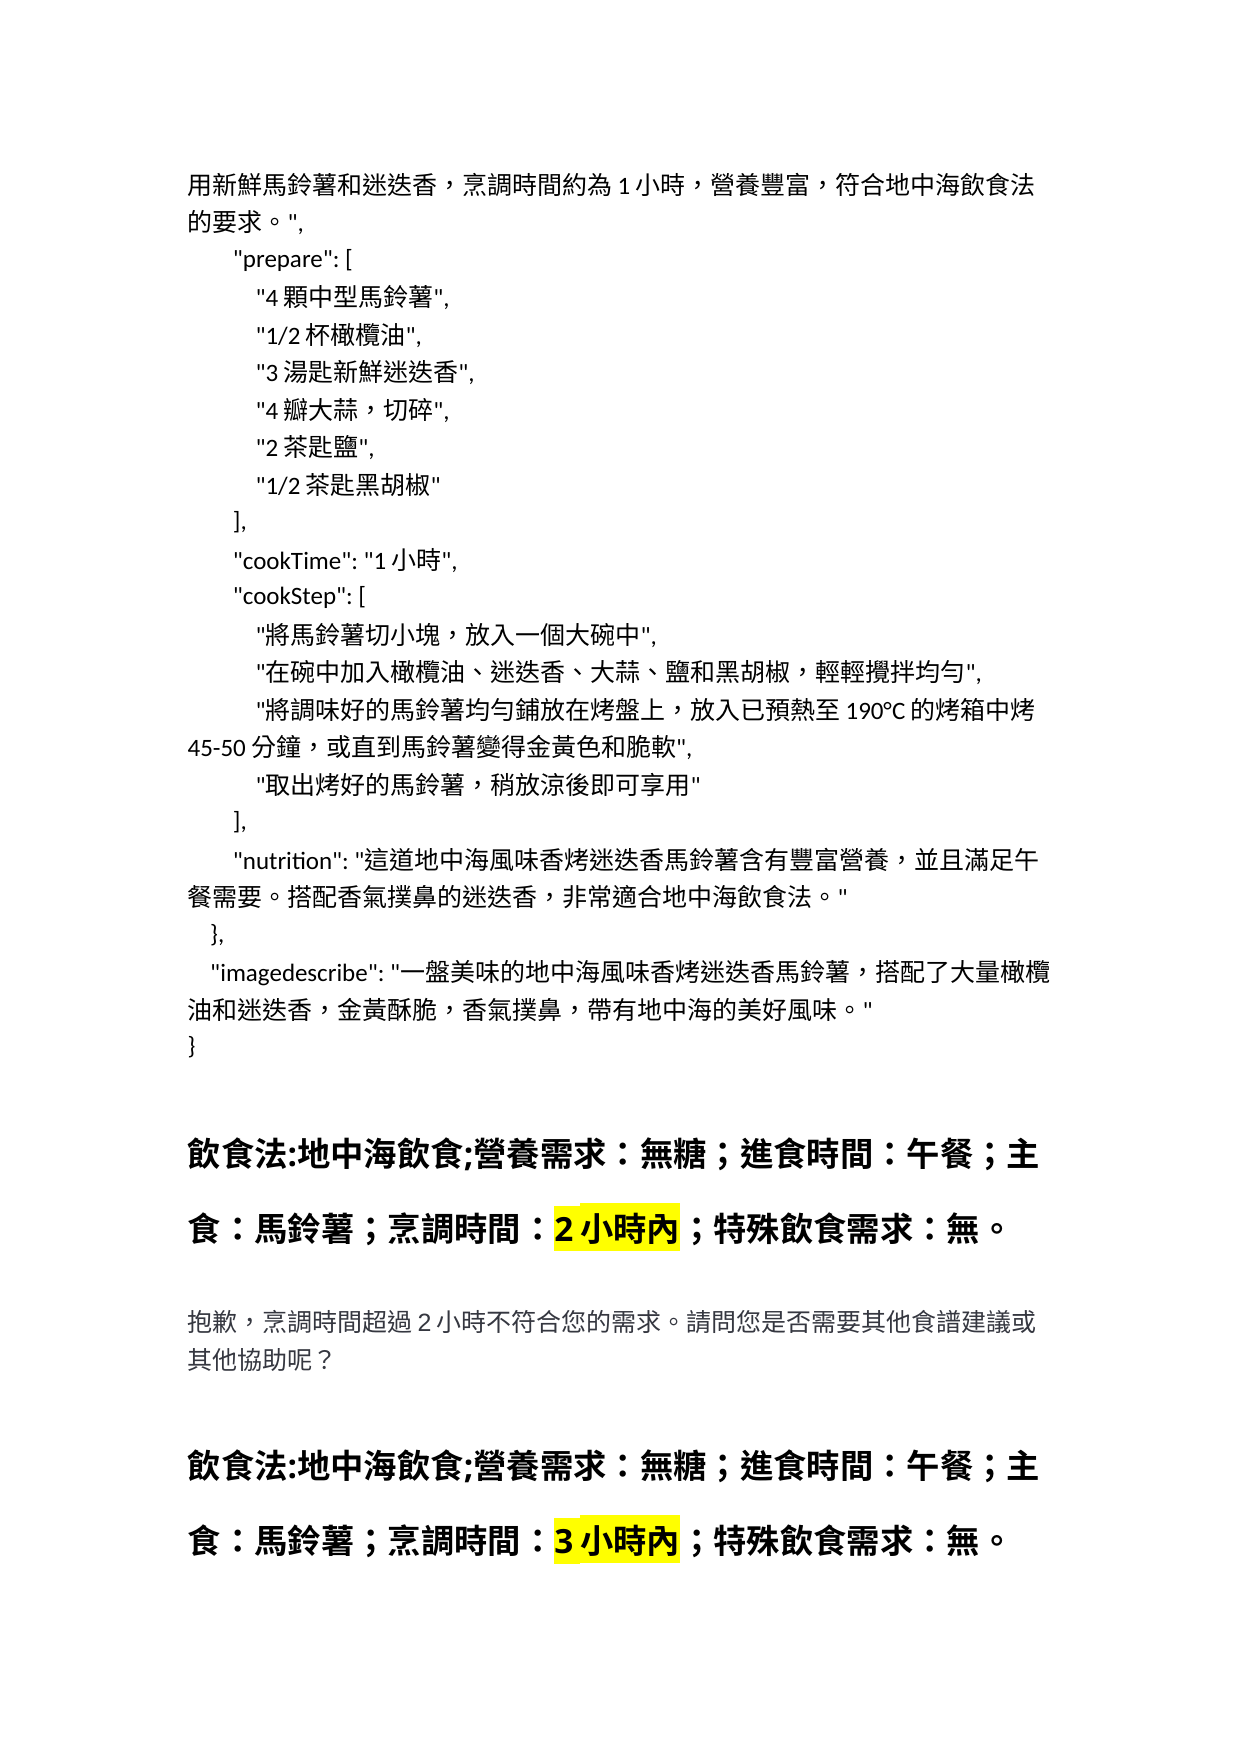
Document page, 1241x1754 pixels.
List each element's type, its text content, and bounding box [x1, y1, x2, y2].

text } [187, 1027, 1053, 1064]
text "在碗中加入橄欖油、迷迭香、大蒜、鹽和黑胡椒，輕輕攪拌均勻", [187, 652, 1053, 689]
text "cookTime": "1小時", [187, 539, 1053, 577]
text "3湯匙新鮮迷迭香", [187, 352, 1053, 389]
text "將馬鈴薯切小塊，放入一個大碗中", [187, 614, 1053, 652]
text "cookStep": [ [187, 577, 1053, 614]
text "prepare": [ [187, 239, 1053, 277]
text "nutrition": "這道地中海風味香烤迷迭香馬鈴薯含有豐富營養，並且滿足午餐需要。搭配香氣撲鼻的迷迭香，非常適合地中海飲食法。" [187, 839, 1053, 914]
title 飲食法:地中海飲食;營養需求：無糖；進食時間：午餐；主食：馬鈴薯；烹調時間：2小時內；特殊飲食需求：無。 [187, 1114, 1053, 1264]
text "1/2茶匙黑胡椒" [187, 464, 1053, 502]
text "取出烤好的馬鈴薯，稍放涼後即可享用" [187, 764, 1053, 802]
text "將調味好的馬鈴薯均勻鋪放在烤盤上，放入已預熱至190°C的烤箱中烤45-50分鐘，或直到馬鈴薯變得金黃色和脆軟", [187, 689, 1053, 764]
text "imagedescribe": "一盤美味的地中海風味香烤迷迭香馬鈴薯，搭配了大量橄欖油和迷迭香，金黃酥脆，香氣撲鼻，帶有地中海的美好風味。" [187, 952, 1053, 1027]
text "4瓣大蒜，切碎", [187, 389, 1053, 427]
title 飲食法:地中海飲食;營養需求：無糖；進食時間：午餐；主食：馬鈴薯；烹調時間：3小時內；特殊飲食需求：無。 [187, 1427, 1053, 1577]
text 抱歉，烹調時間超過2小時不符合您的需求。請問您是否需要其他食譜建議或其他協助呢？ [187, 1302, 1053, 1377]
text ], [187, 802, 1053, 839]
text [187, 164, 1053, 239]
text ], [187, 502, 1053, 539]
text }, [187, 914, 1053, 952]
text "2茶匙鹽", [187, 427, 1053, 464]
text "4顆中型馬鈴薯", [187, 277, 1053, 314]
text "1/2杯橄欖油", [187, 314, 1053, 352]
